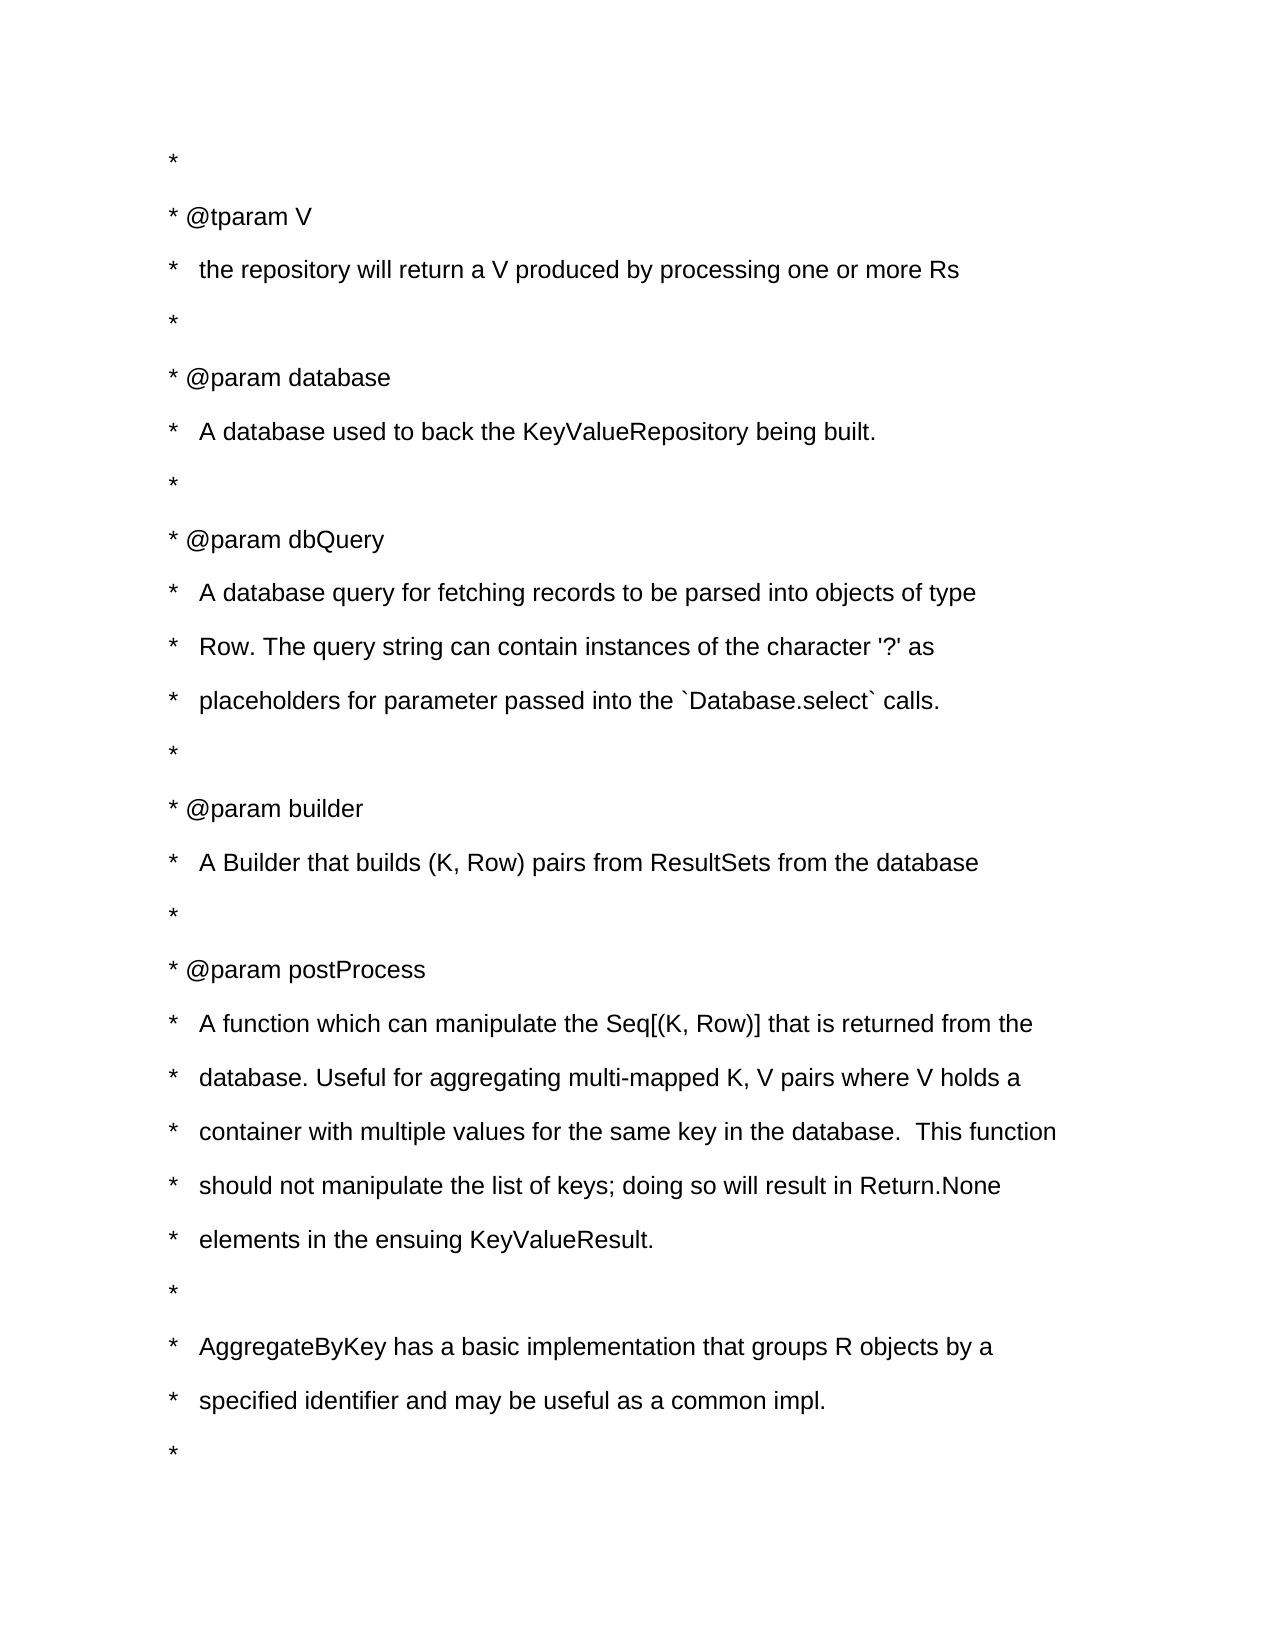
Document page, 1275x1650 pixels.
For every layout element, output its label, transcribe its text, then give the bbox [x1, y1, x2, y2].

text * [148, 309, 1127, 338]
text * @param postProcess [148, 955, 1127, 984]
text * placeholders for parameter passed into the `Database.select` calls. [148, 686, 1127, 715]
text * [148, 740, 1127, 769]
text * A database used to back the KeyValueRepository being built. [148, 417, 1127, 446]
text * database. Useful for aggregating multi-mapped K, V pairs where V holds a [148, 1063, 1127, 1092]
text * Row. The query string can contain instances of the character '?' as [148, 632, 1127, 661]
text * A function which can manipulate the Seq[(K, Row)] that is returned from the [148, 1009, 1127, 1038]
text * [148, 902, 1127, 930]
text * [148, 148, 1127, 176]
text * A database query for fetching records to be parsed into objects of type [148, 578, 1127, 607]
text * elements in the ensuing KeyValueResult. [148, 1225, 1127, 1253]
text * @tparam V [148, 201, 1127, 230]
text * container with multiple values for the same key in the database. This function [148, 1117, 1127, 1146]
text * [148, 1440, 1127, 1469]
text * specified identifier and may be useful as a common impl. [148, 1386, 1127, 1415]
text * the repository will return a V produced by processing one or more Rs [148, 255, 1127, 284]
text * A Builder that builds (K, Row) pairs from ResultSets from the database [148, 848, 1127, 876]
text * @param builder [148, 794, 1127, 823]
text * AggregateByKey has a basic implementation that groups R objects by a [148, 1332, 1127, 1361]
text * [148, 1278, 1127, 1307]
text * should not manipulate the list of keys; doing so will result in Return.None [148, 1171, 1127, 1199]
text * @param dbQuery [148, 524, 1127, 553]
text * [148, 471, 1127, 499]
text * @param database [148, 363, 1127, 392]
